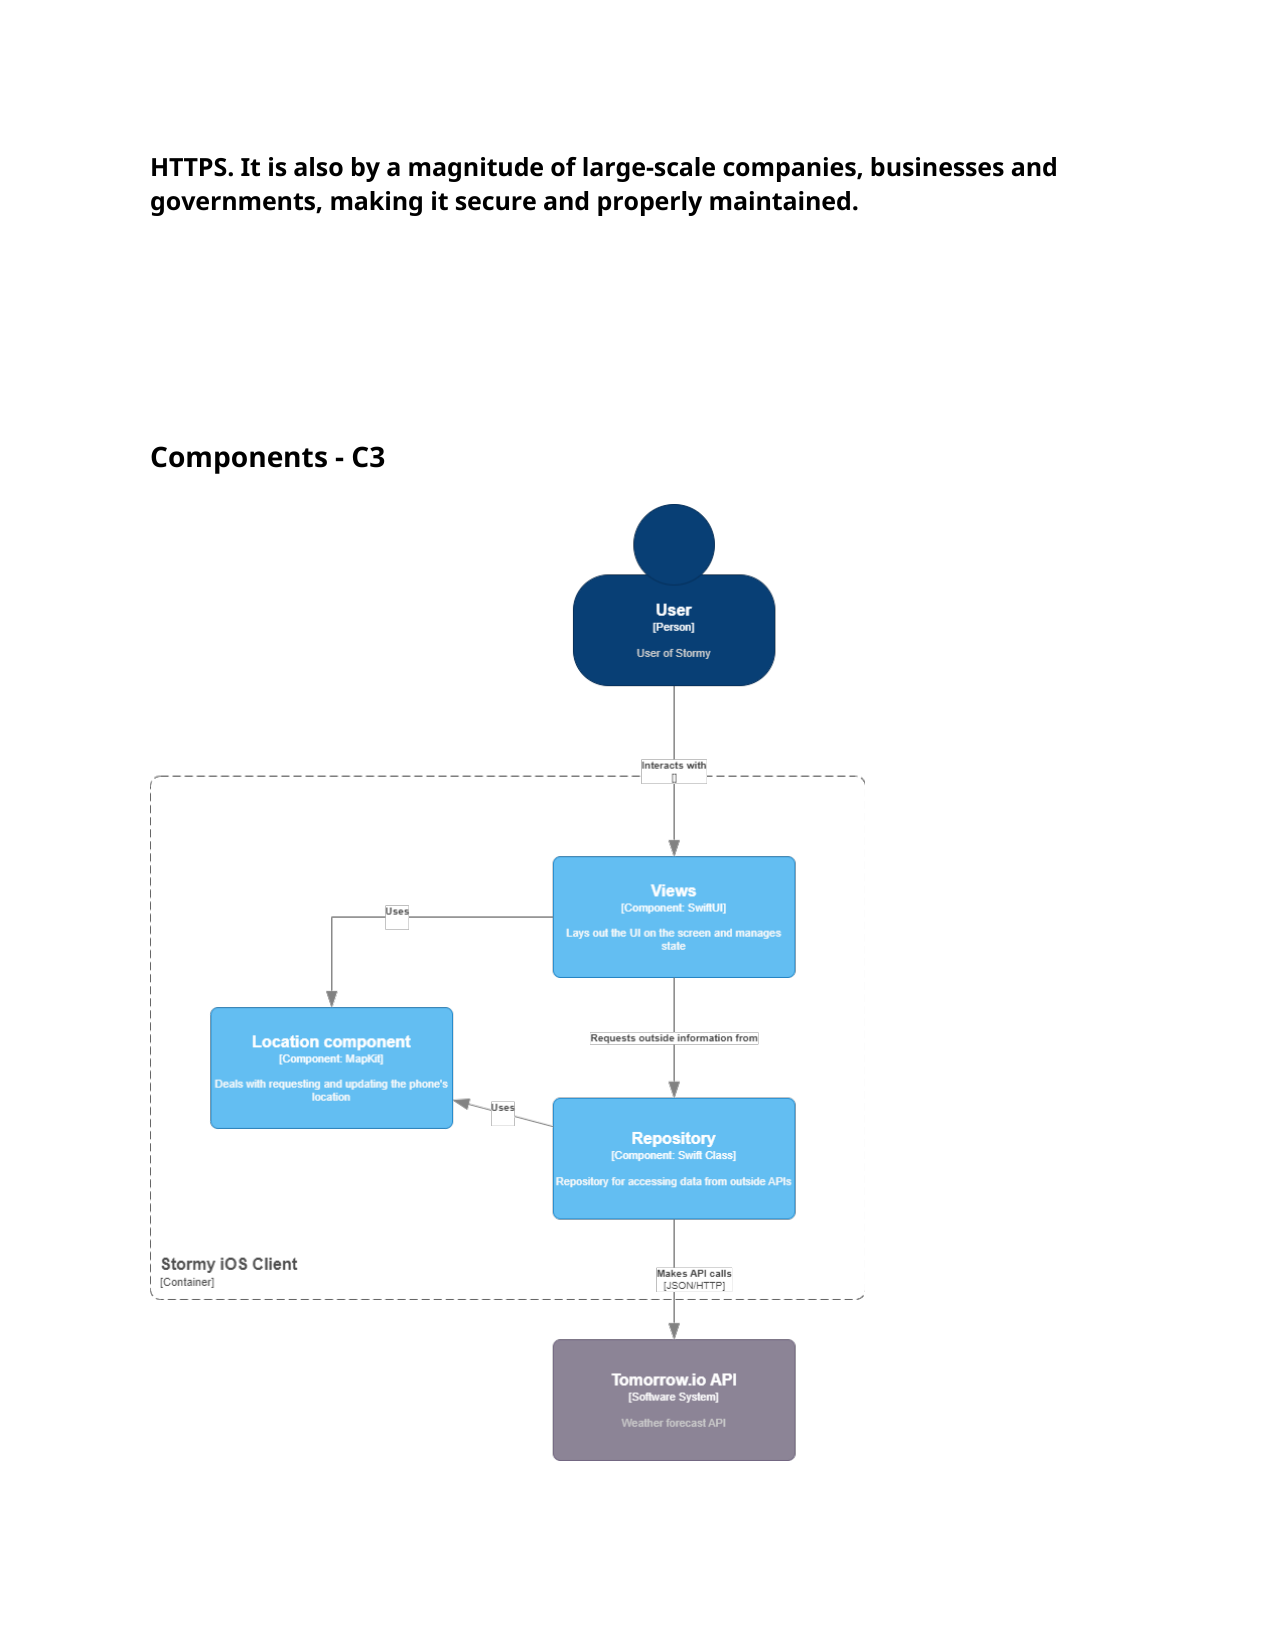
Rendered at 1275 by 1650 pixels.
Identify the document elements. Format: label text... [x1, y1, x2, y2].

subtitle Components - C3 [150, 437, 1125, 475]
picture [150, 504, 865, 1461]
